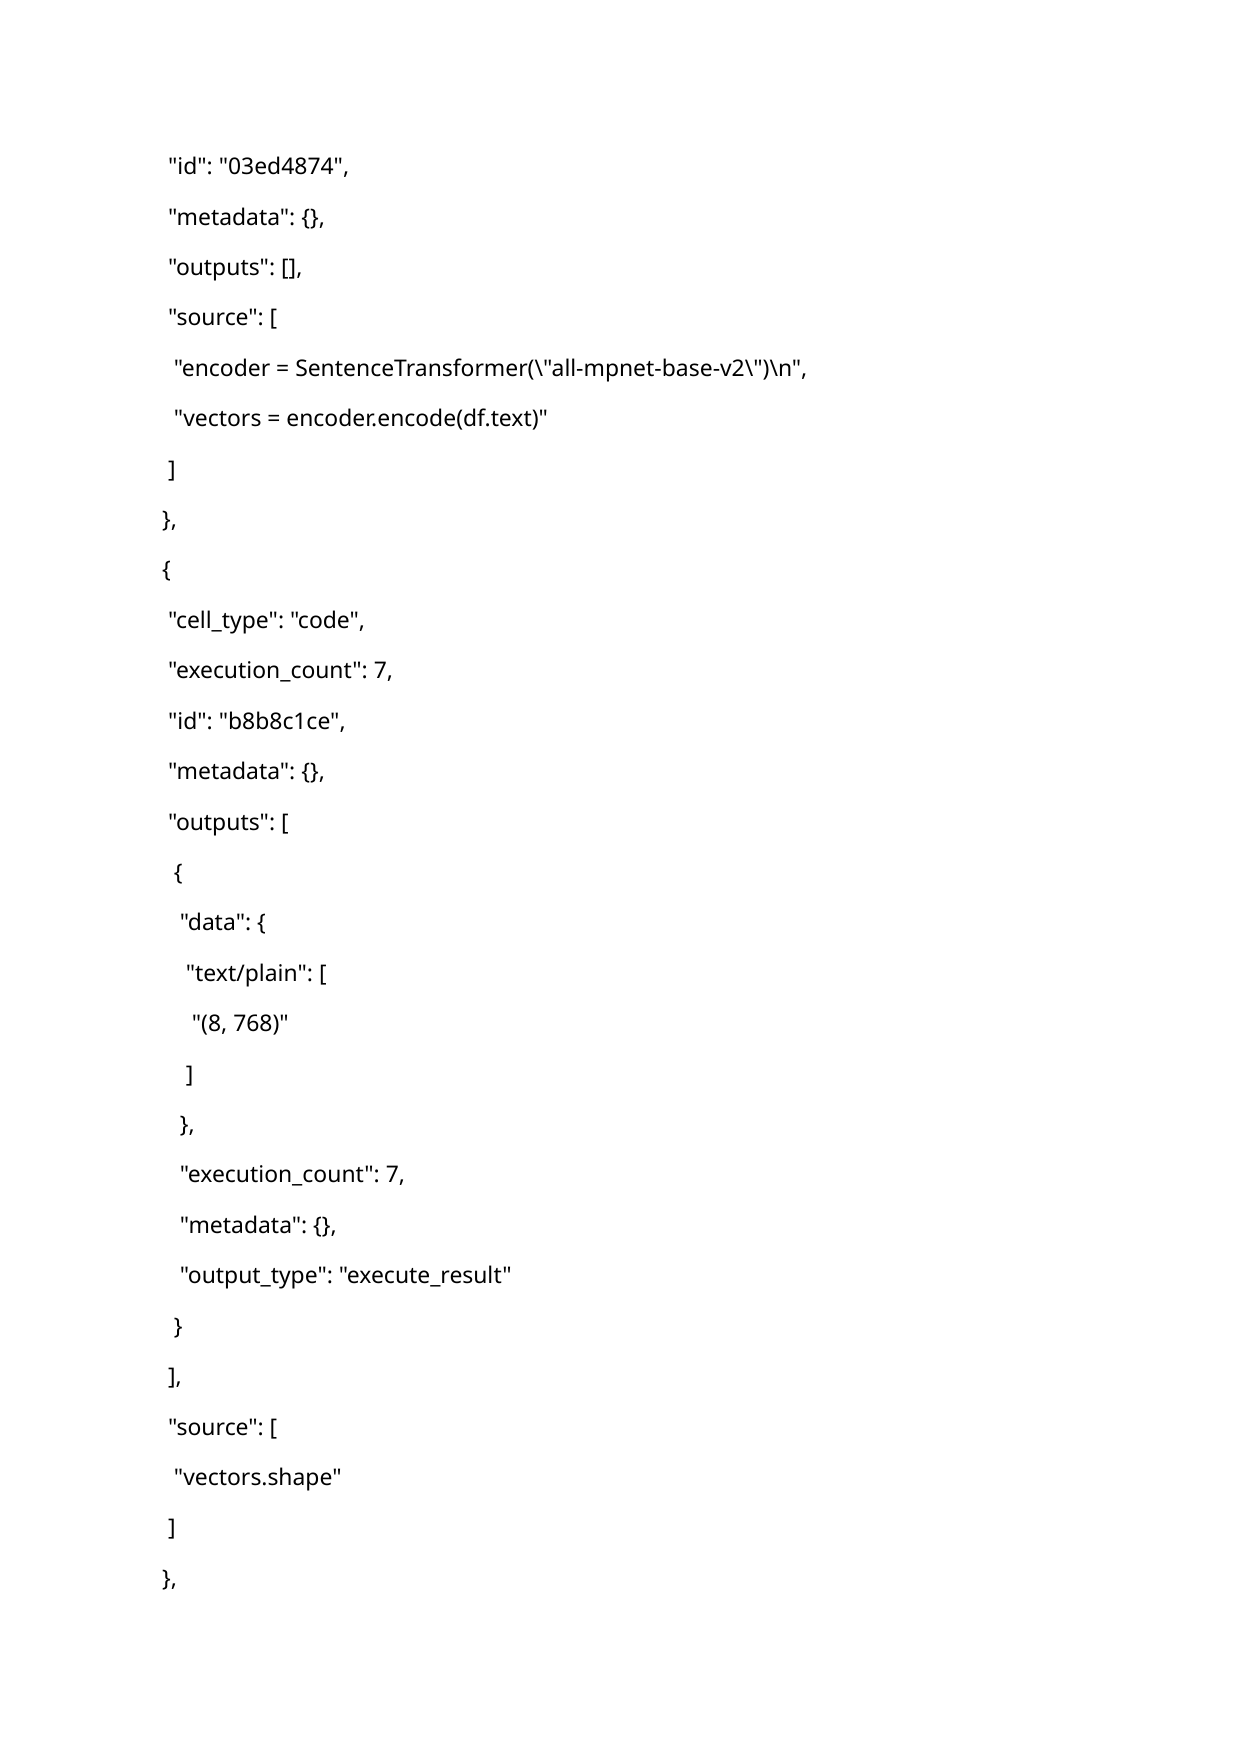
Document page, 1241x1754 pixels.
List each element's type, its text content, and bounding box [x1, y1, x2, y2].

text "(8, 768)" [150, 1007, 1090, 1038]
text } [150, 1309, 1090, 1341]
text "execution_count": 7, [150, 654, 1090, 685]
text ] [150, 1057, 1090, 1089]
text "metadata": {}, [150, 200, 1090, 232]
text "data": { [150, 906, 1090, 937]
text "output_type": "execute_result" [150, 1259, 1090, 1290]
text ] [150, 1511, 1090, 1542]
text "metadata": {}, [150, 1209, 1090, 1240]
text "outputs": [], [150, 251, 1090, 282]
text "metadata": {}, [150, 755, 1090, 786]
text "execution_count": 7, [150, 1158, 1090, 1189]
text }, [150, 503, 1090, 534]
text ] [150, 452, 1090, 484]
text "text/plain": [ [150, 957, 1090, 988]
text "id": "03ed4874", [150, 150, 1090, 181]
text { [150, 856, 1090, 887]
text }, [150, 1108, 1090, 1139]
text "encoder = SentenceTransformer(\"all-mpnet-base-v2\")\n", [150, 352, 1090, 383]
text ], [150, 1360, 1090, 1391]
text { [150, 553, 1090, 584]
text }, [150, 1562, 1090, 1593]
text "outputs": [ [150, 805, 1090, 837]
text "vectors.shape" [150, 1461, 1090, 1492]
text "source": [ [150, 1410, 1090, 1442]
text "source": [ [150, 301, 1090, 332]
text "vectors = encoder.encode(df.text)" [150, 402, 1090, 433]
text "id": "b8b8c1ce", [150, 704, 1090, 736]
text "cell_type": "code", [150, 604, 1090, 635]
